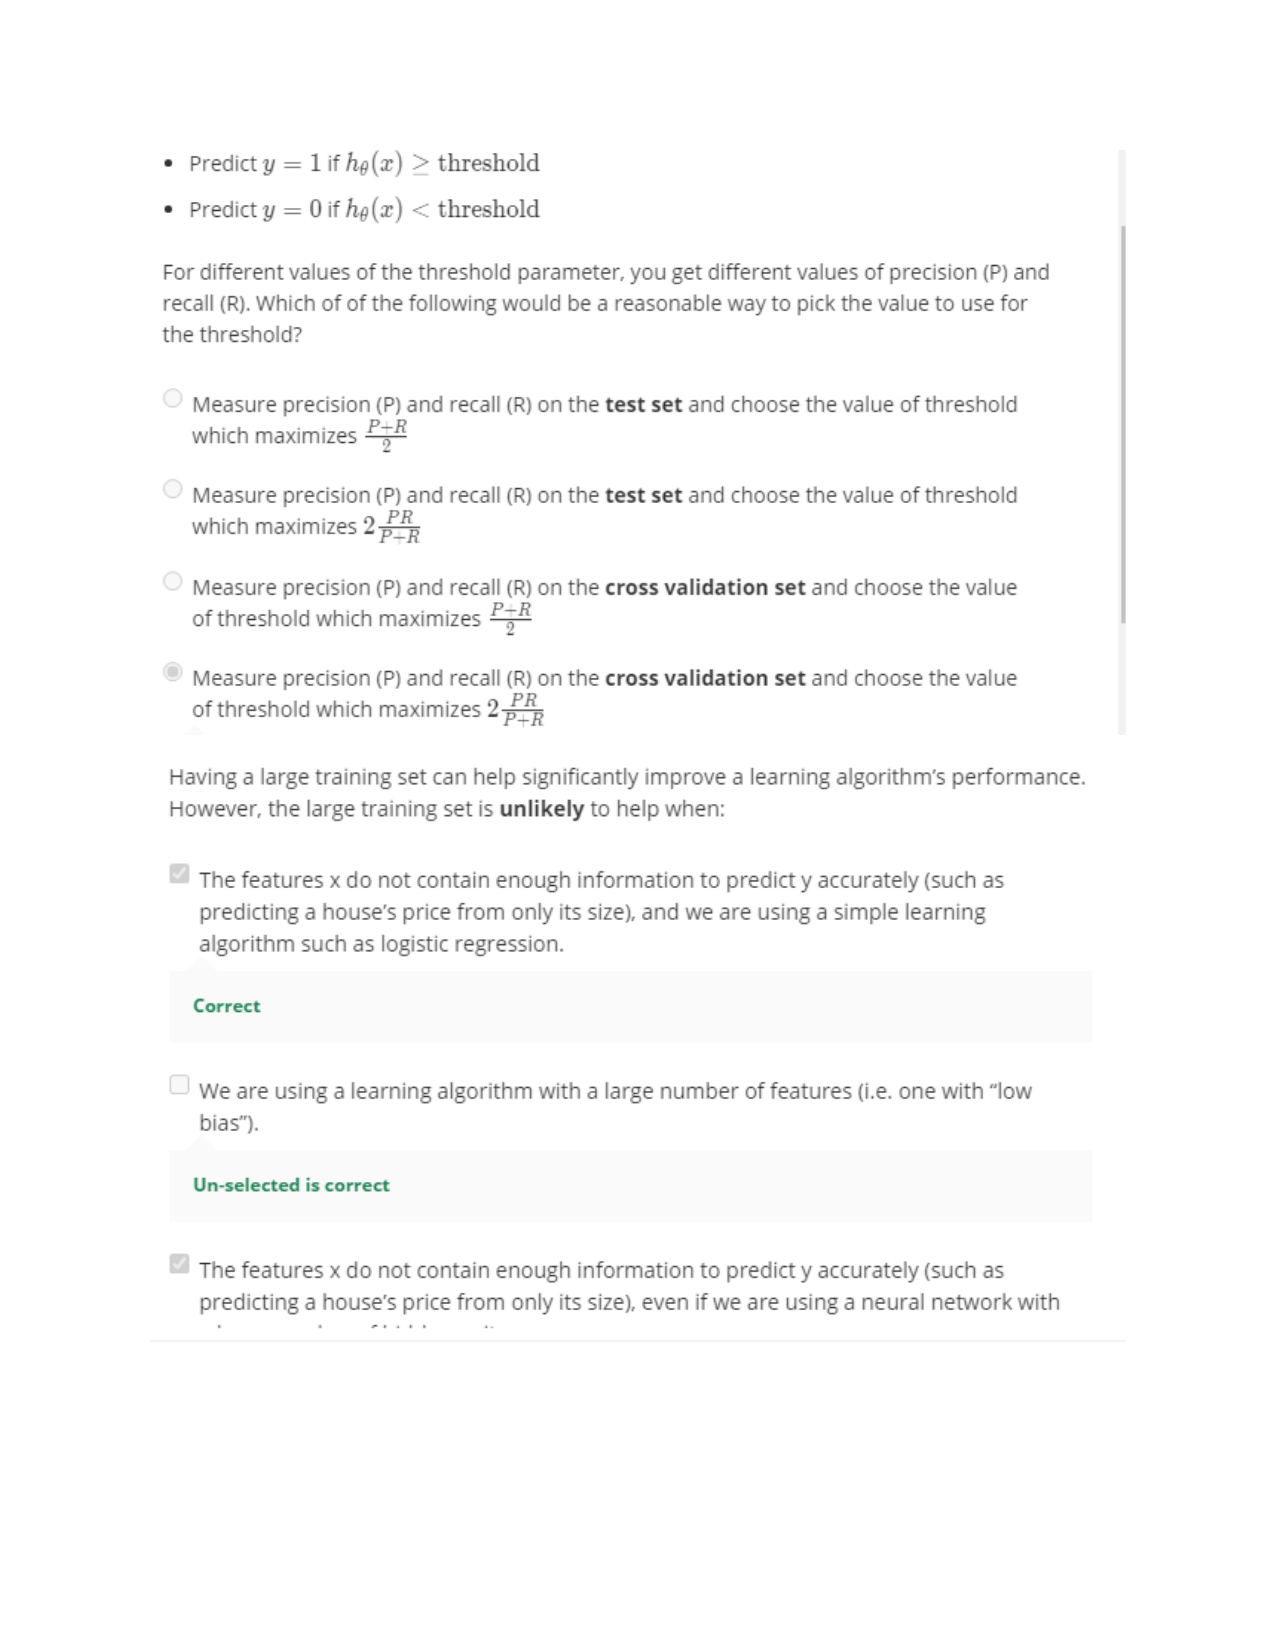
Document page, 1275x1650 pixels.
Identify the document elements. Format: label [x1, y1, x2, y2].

picture [150, 150, 1126, 735]
picture [150, 759, 1126, 1345]
